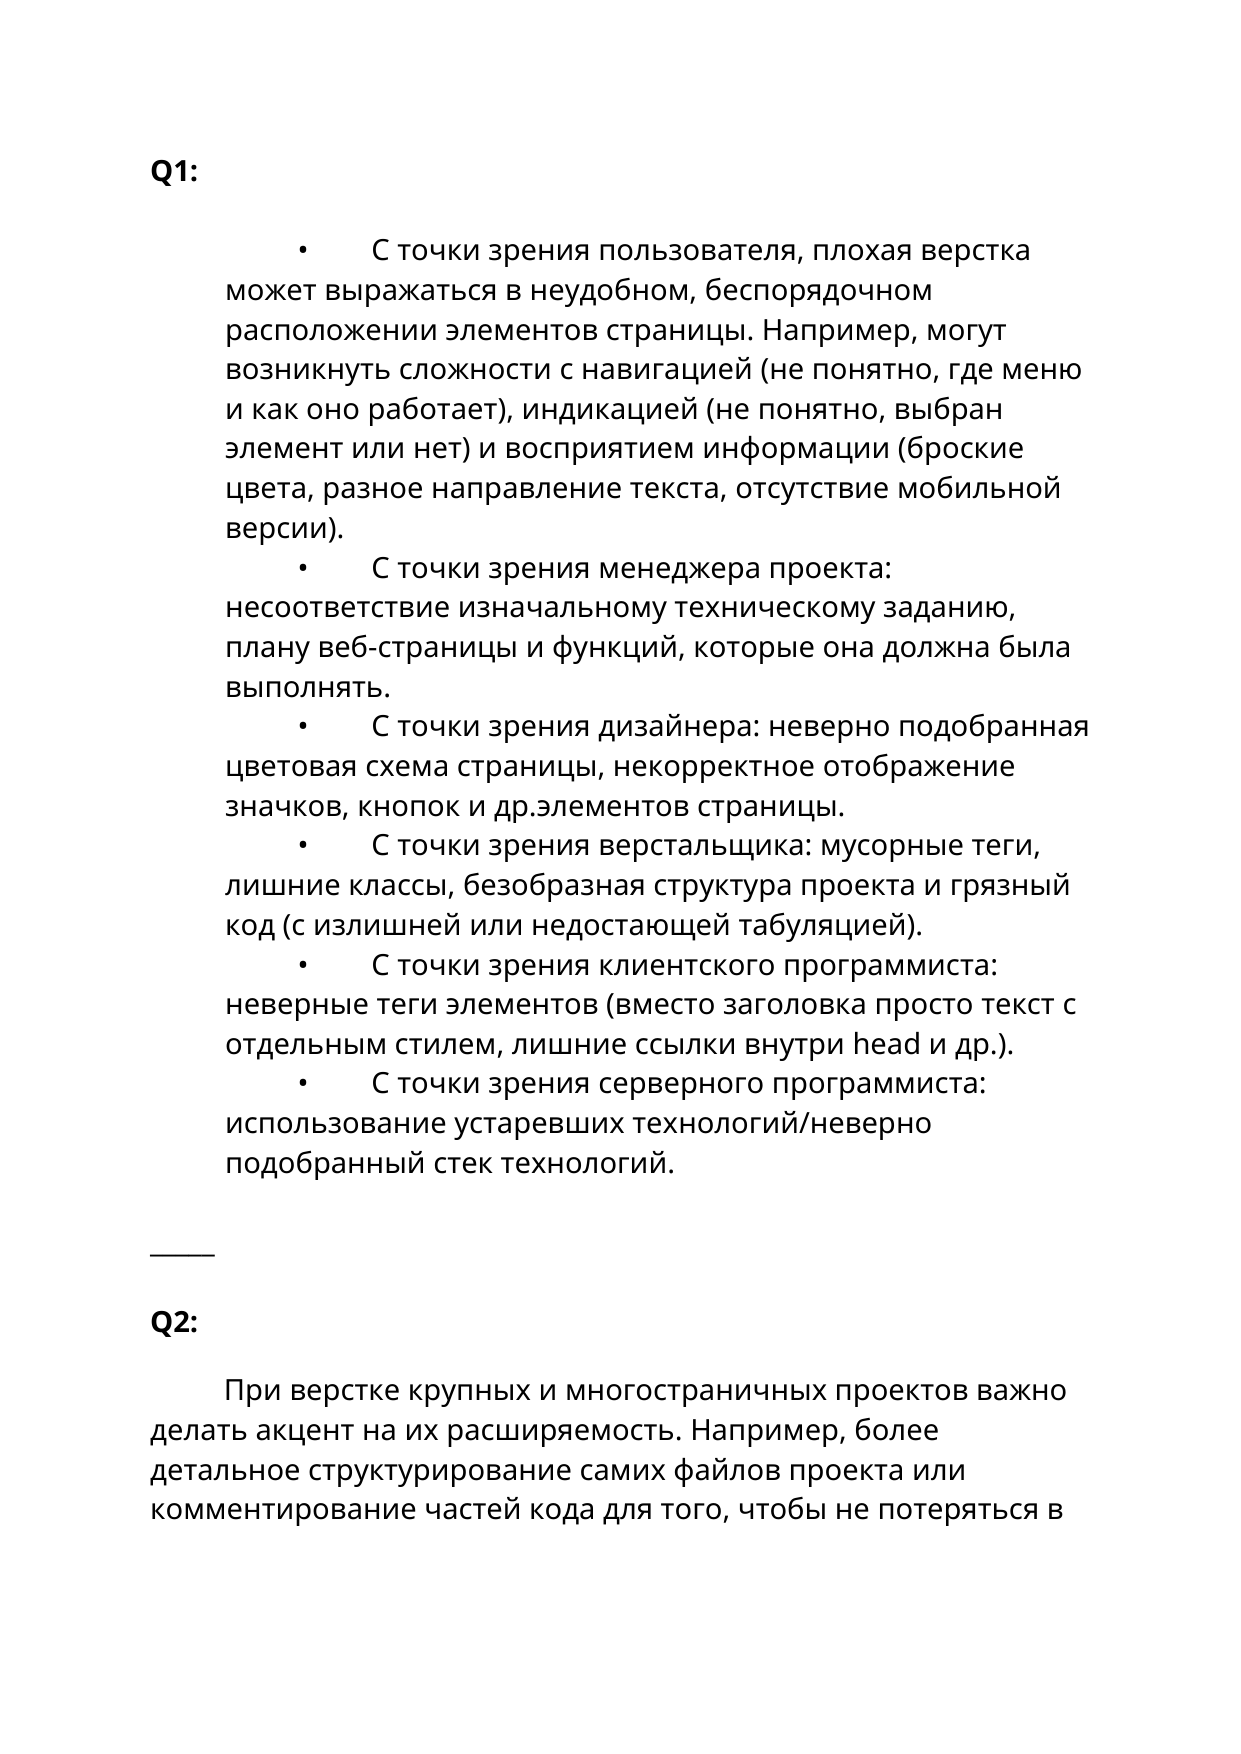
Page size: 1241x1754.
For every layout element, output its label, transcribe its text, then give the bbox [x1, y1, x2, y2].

text • С точки зрения дизайнера: неверно подобранная цветовая схема страницы, некорректное отображение значков, кнопок и др.элементов страницы. [225, 706, 1090, 825]
text Q1: [150, 150, 1090, 190]
text Q2: [150, 1301, 1090, 1341]
text • С точки зрения клиентского программиста: неверные теги элементов (вместо заголовка просто текст с отдельным стилем, лишние ссылки внутри head и др.). [225, 944, 1090, 1063]
text _____ [150, 1222, 1090, 1261]
text • С точки зрения серверного программиста: использование устаревших технологий/неверно подобранный стек технологий. [225, 1063, 1090, 1182]
text • С точки зрения верстальщика: мусорные теги, лишние классы, безобразная структура проекта и грязный код (с излишней или недостающей табуляцией). [225, 825, 1090, 944]
text • С точки зрения пользователя, плохая верстка может выражаться в неудобном, беспорядочном расположении элементов страницы. Например, могут возникнуть сложности с навигацией (не понятно, где меню и как оно работает), индикацией (не понятно, выбран элемент или нет) и восприятием информации (броские цвета, разное направление текста, отсутствие мобильной версии). [225, 229, 1090, 547]
text • С точки зрения менеджера проекта: несоответствие изначальному техническому заданию, плану веб-страницы и функций, которые она должна была выполнять. [225, 547, 1090, 706]
